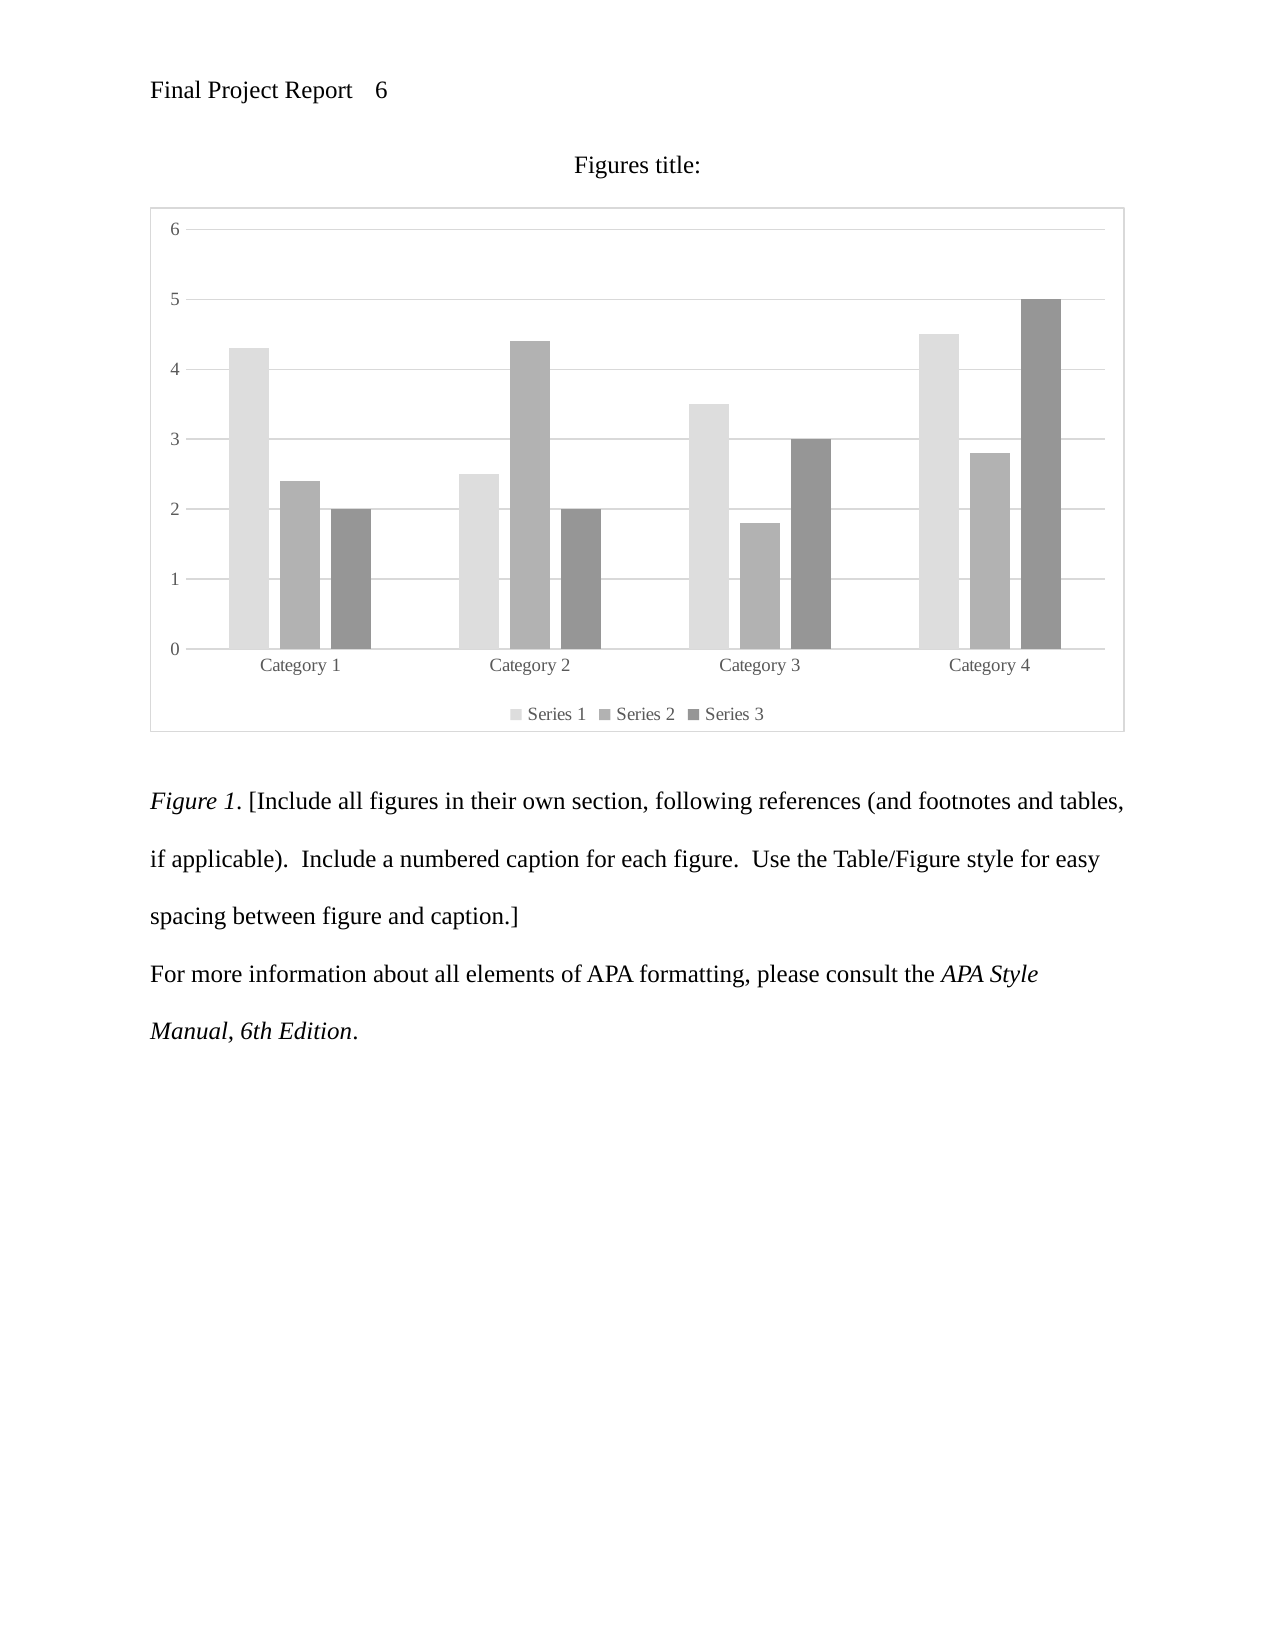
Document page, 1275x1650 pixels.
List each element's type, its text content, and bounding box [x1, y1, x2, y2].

text Figure 1. [150, 786, 1125, 930]
text For more information about all elements of APA formatting, please consult the APA Style Manual, 6th Edition. [150, 959, 1125, 1045]
